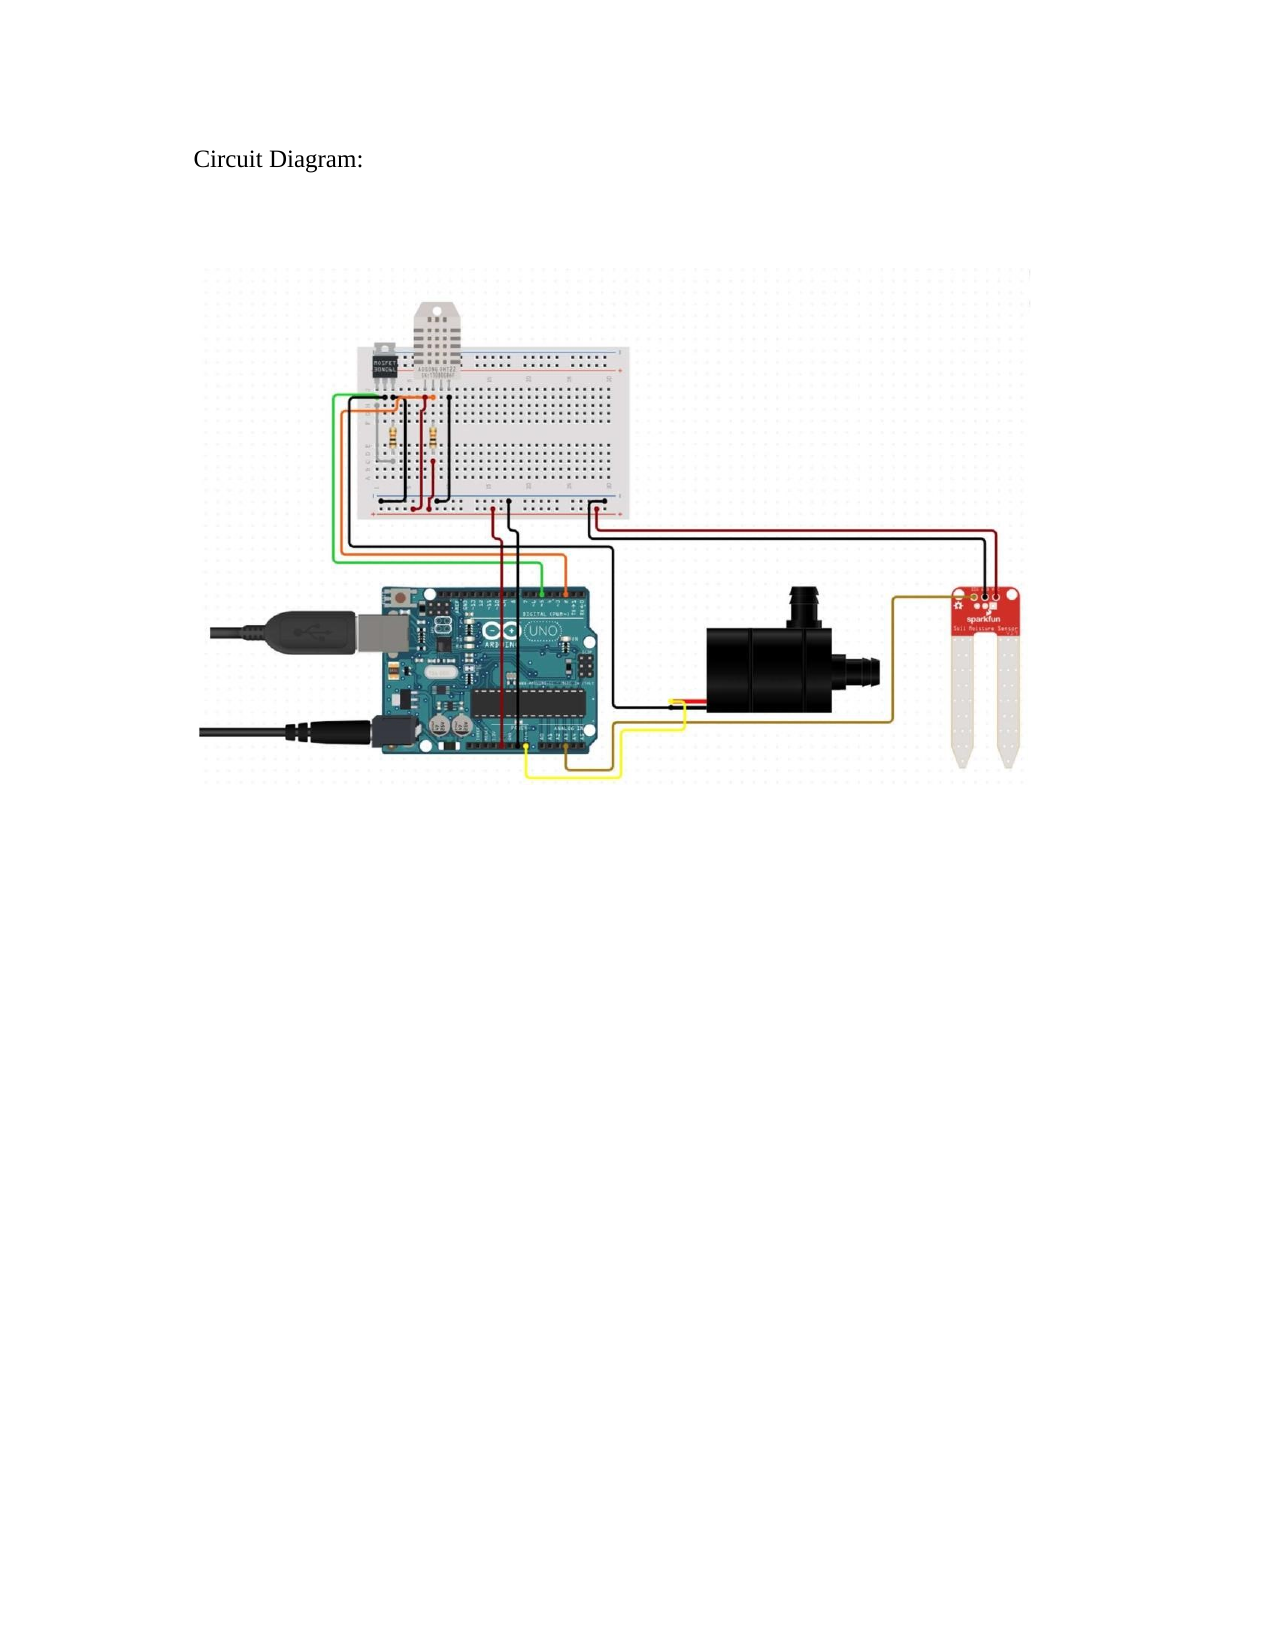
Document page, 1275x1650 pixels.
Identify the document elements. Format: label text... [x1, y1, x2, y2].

picture [198, 268, 1031, 785]
text Circuit Diagram: [193, 144, 925, 173]
